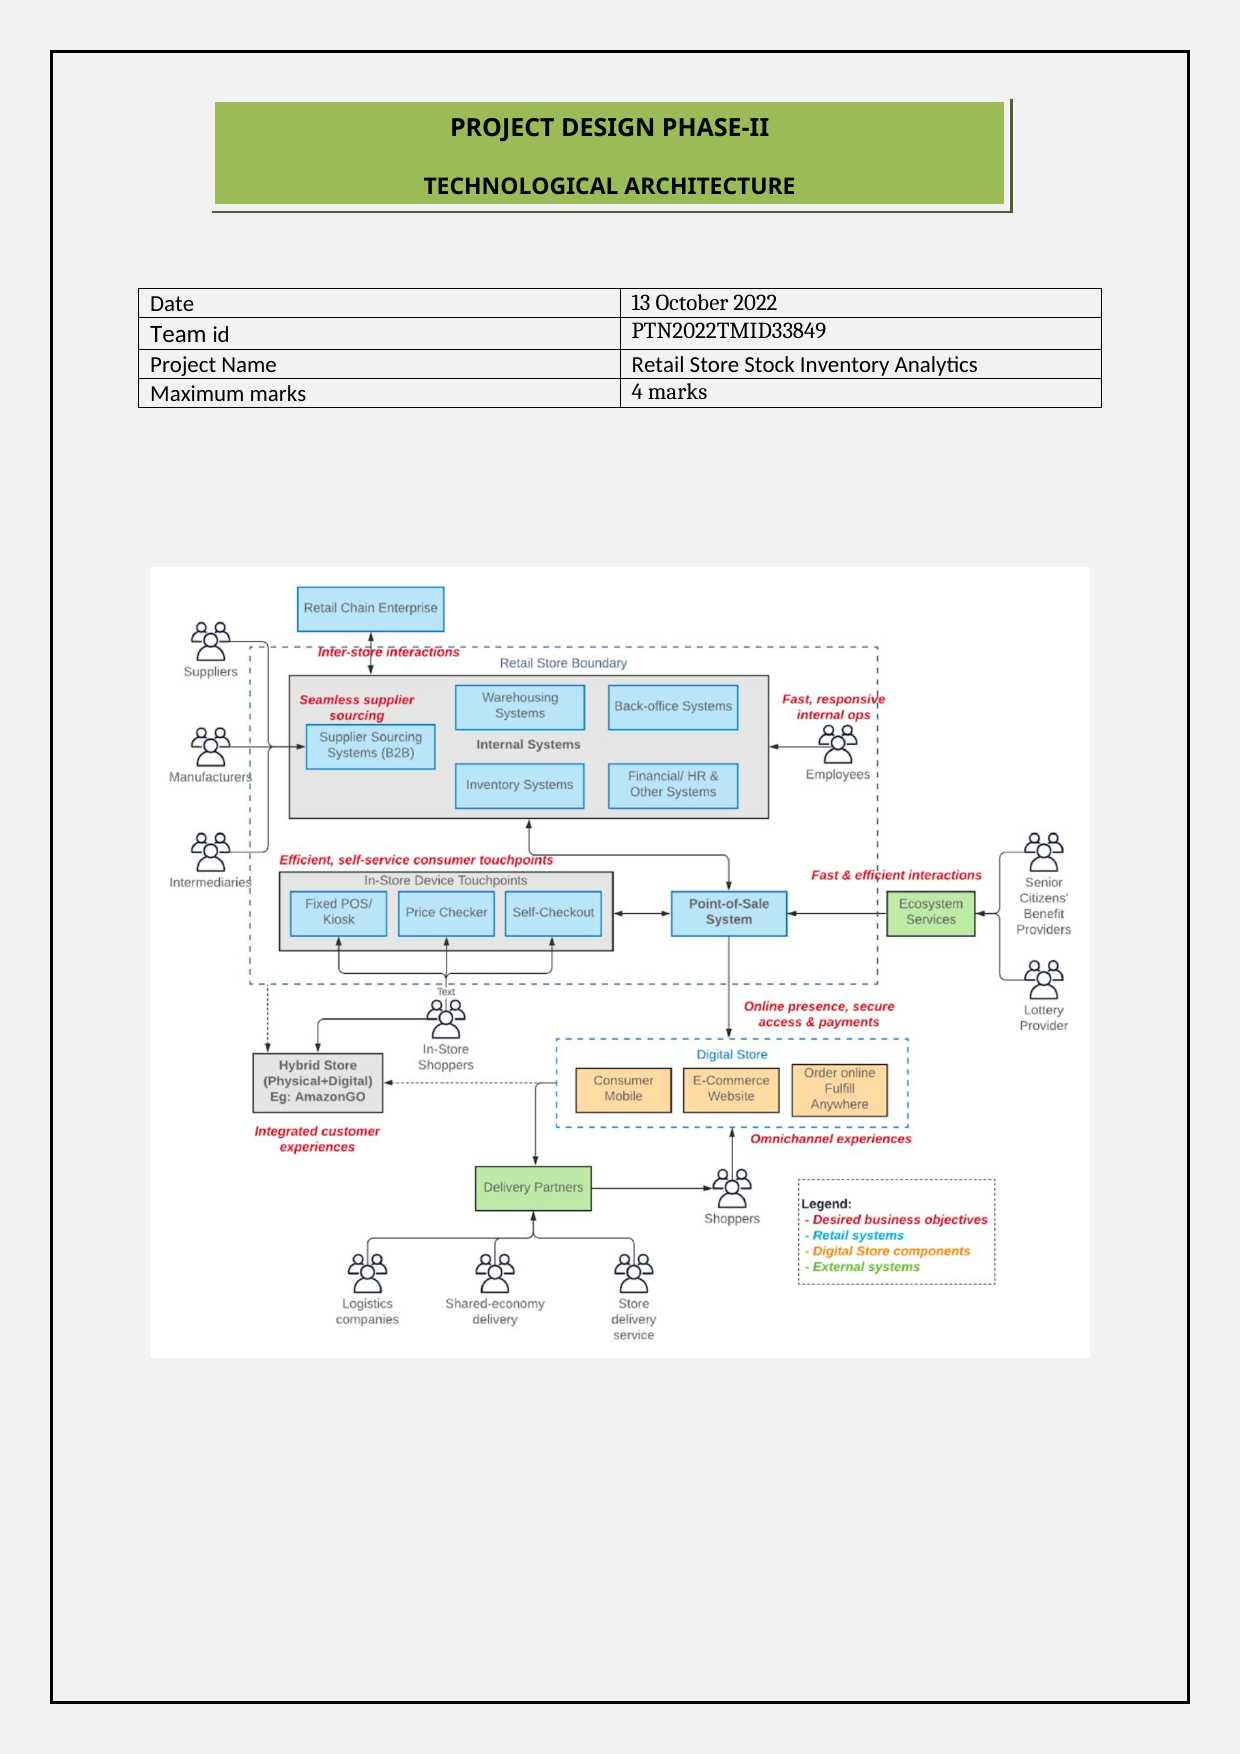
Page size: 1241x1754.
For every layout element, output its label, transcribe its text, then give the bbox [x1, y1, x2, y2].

table_cell Project Name [139, 350, 620, 378]
picture [150, 567, 1091, 1358]
table_cell Team id [139, 318, 620, 349]
table_cell Maximum marks [139, 379, 620, 407]
table_cell PTN2022TMID33849 [621, 318, 1101, 349]
table_header Date [139, 289, 620, 317]
table_cell Retail Store Stock Inventory Analytics [621, 350, 1101, 378]
table_header 13 October 2022 [621, 289, 1101, 317]
table_cell 4 marks [621, 379, 1101, 407]
